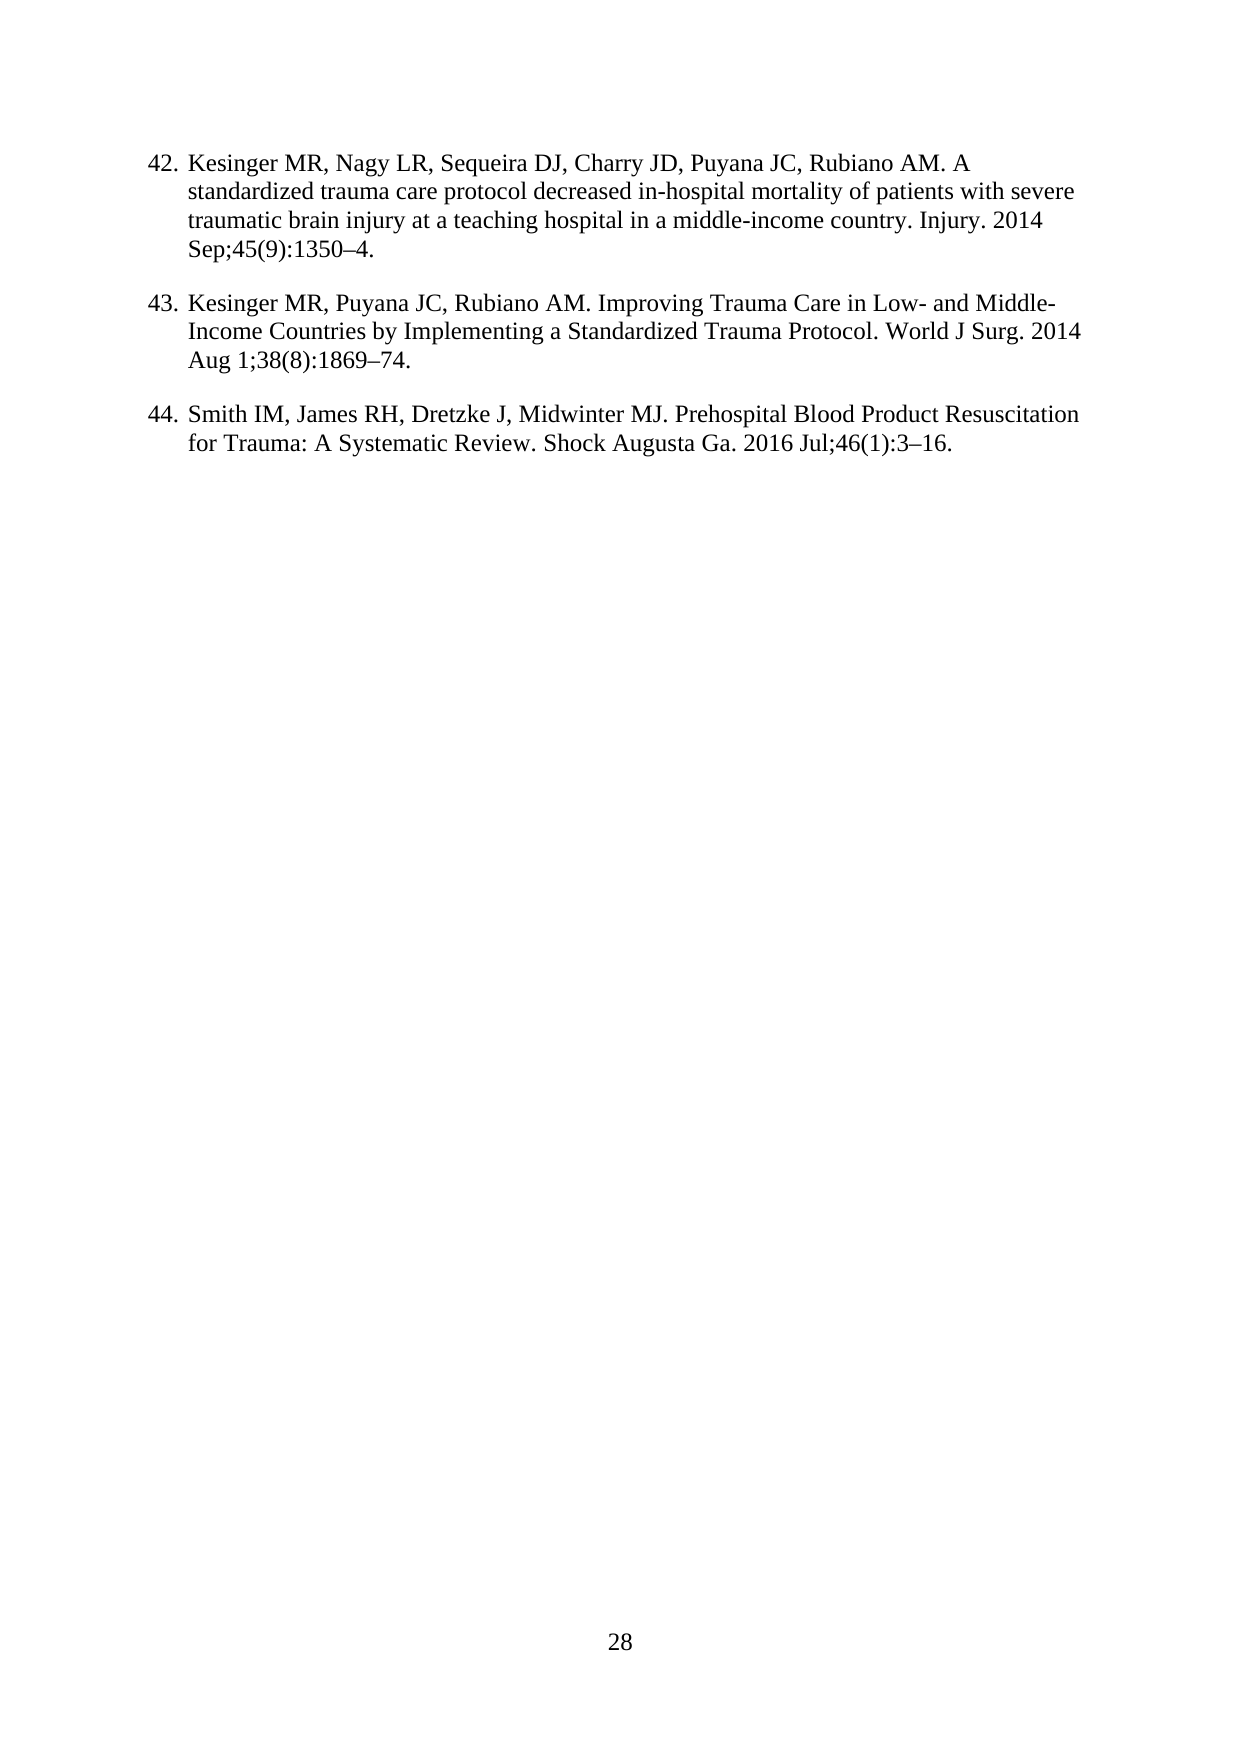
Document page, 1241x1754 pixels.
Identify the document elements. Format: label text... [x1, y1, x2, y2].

text 43. Kesinger MR, Puyana JC, Rubiano AM. Improving Trauma Care in Low- and Middle-Income Countries by Implementing a Standardized Trauma Protocol. World J Surg. 2014 Aug 1;38(8):1869–74. [148, 288, 1092, 374]
text 42. Kesinger MR, Nagy LR, Sequeira DJ, Charry JD, Puyana JC, Rubiano AM. A standardized trauma care protocol decreased in-hospital mortality of patients with severe traumatic brain injury at a teaching hospital in a middle-income country. Injury. 2014 Sep;45(9):1350–4. [148, 148, 1092, 263]
text 44. Smith IM, James RH, Dretzke J, Midwinter MJ. Prehospital Blood Product Resuscitation for Trauma: A Systematic Review. Shock Augusta Ga. 2016 Jul;46(1):3–16. [148, 399, 1092, 456]
